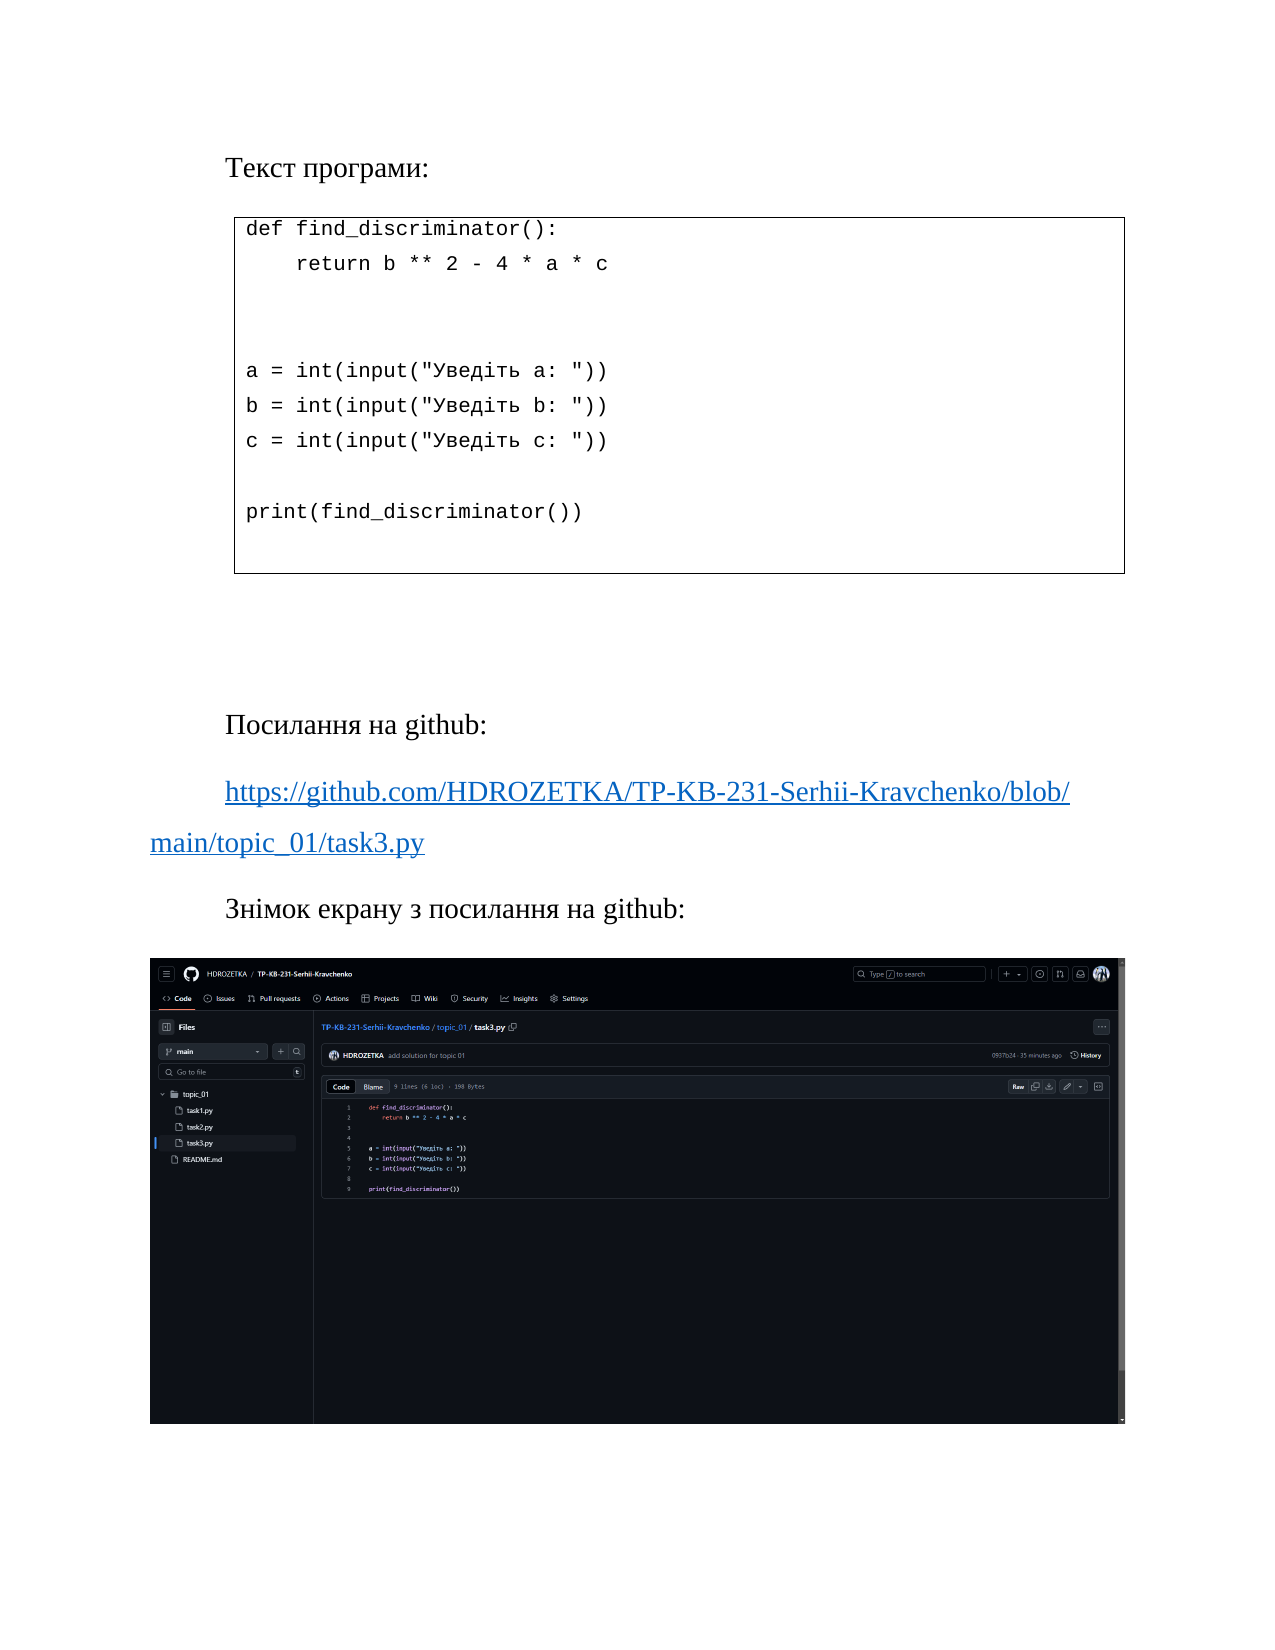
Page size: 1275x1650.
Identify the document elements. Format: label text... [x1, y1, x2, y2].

picture [150, 958, 1125, 1424]
text https://github.com/HDROZETKA/TP-KB-231-Serhii-Kravchenko/blob/main/topic_01/task3.py [150, 774, 1125, 858]
text Знімок екрану з посилання на github: [150, 892, 1125, 925]
text Текст програми: [150, 150, 1125, 183]
table_header def find_discriminator(): return b ** 2 - 4 * a * c a = int(input("Уведіть a: ")) b = int(input("Уведіть b: ")) c = int(input("Уведіть c: ")) print(find_discriminator()) [235, 218, 1124, 572]
text Посилання на github: [150, 707, 1125, 741]
